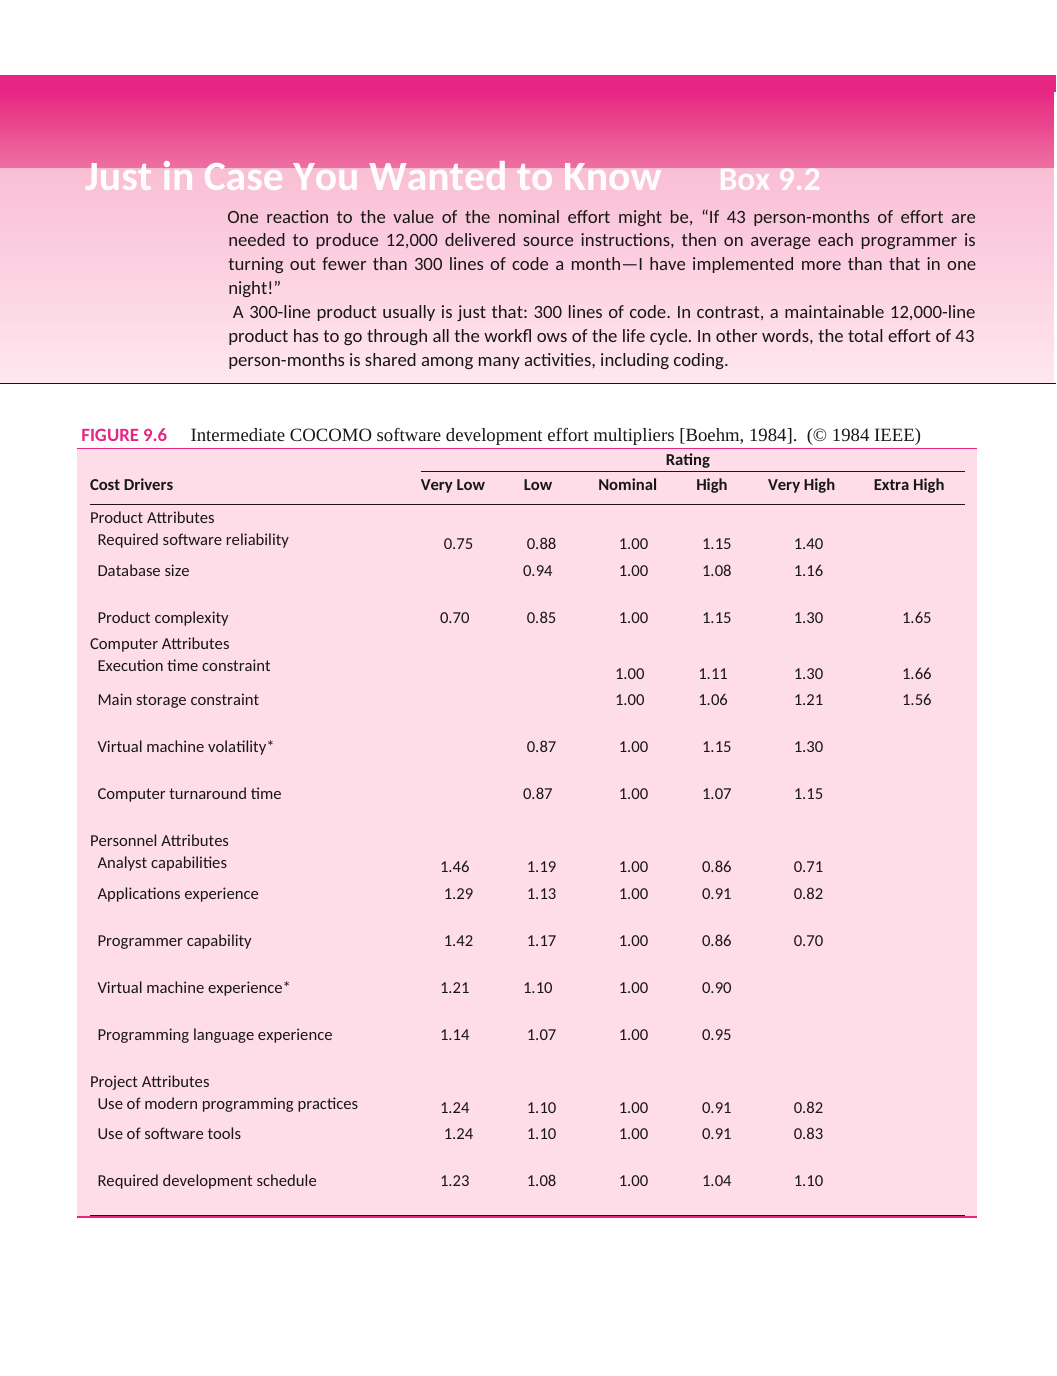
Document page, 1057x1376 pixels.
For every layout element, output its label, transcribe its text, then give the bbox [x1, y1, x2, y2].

picture [0, 92, 1054, 383]
subtitle Just in Case You Wanted to Know Box 9.2 [76, 150, 977, 201]
text FIGURE 9.6 Intermediate COCOMO software development effort multipliers [Boehm, 1984]. (© 1984 IEEE) [77, 423, 977, 446]
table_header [77, 449, 977, 1216]
text A 300-line product usually is just that: 300 lines of code. In contrast, a maintainable 12,000-line product has to go through all the workfl ows of the life cycle. In other words, the total effort of 43 person-months is shared among many activities, including coding. [227, 300, 977, 371]
text One reaction to the value of the nominal effort might be, “If 43 person-months of effort are needed to produce 12,000 delivered source instructions, then on average each programmer is turning out fewer than 300 lines of code a month—I have implemented more than that in one night!” [227, 205, 977, 299]
